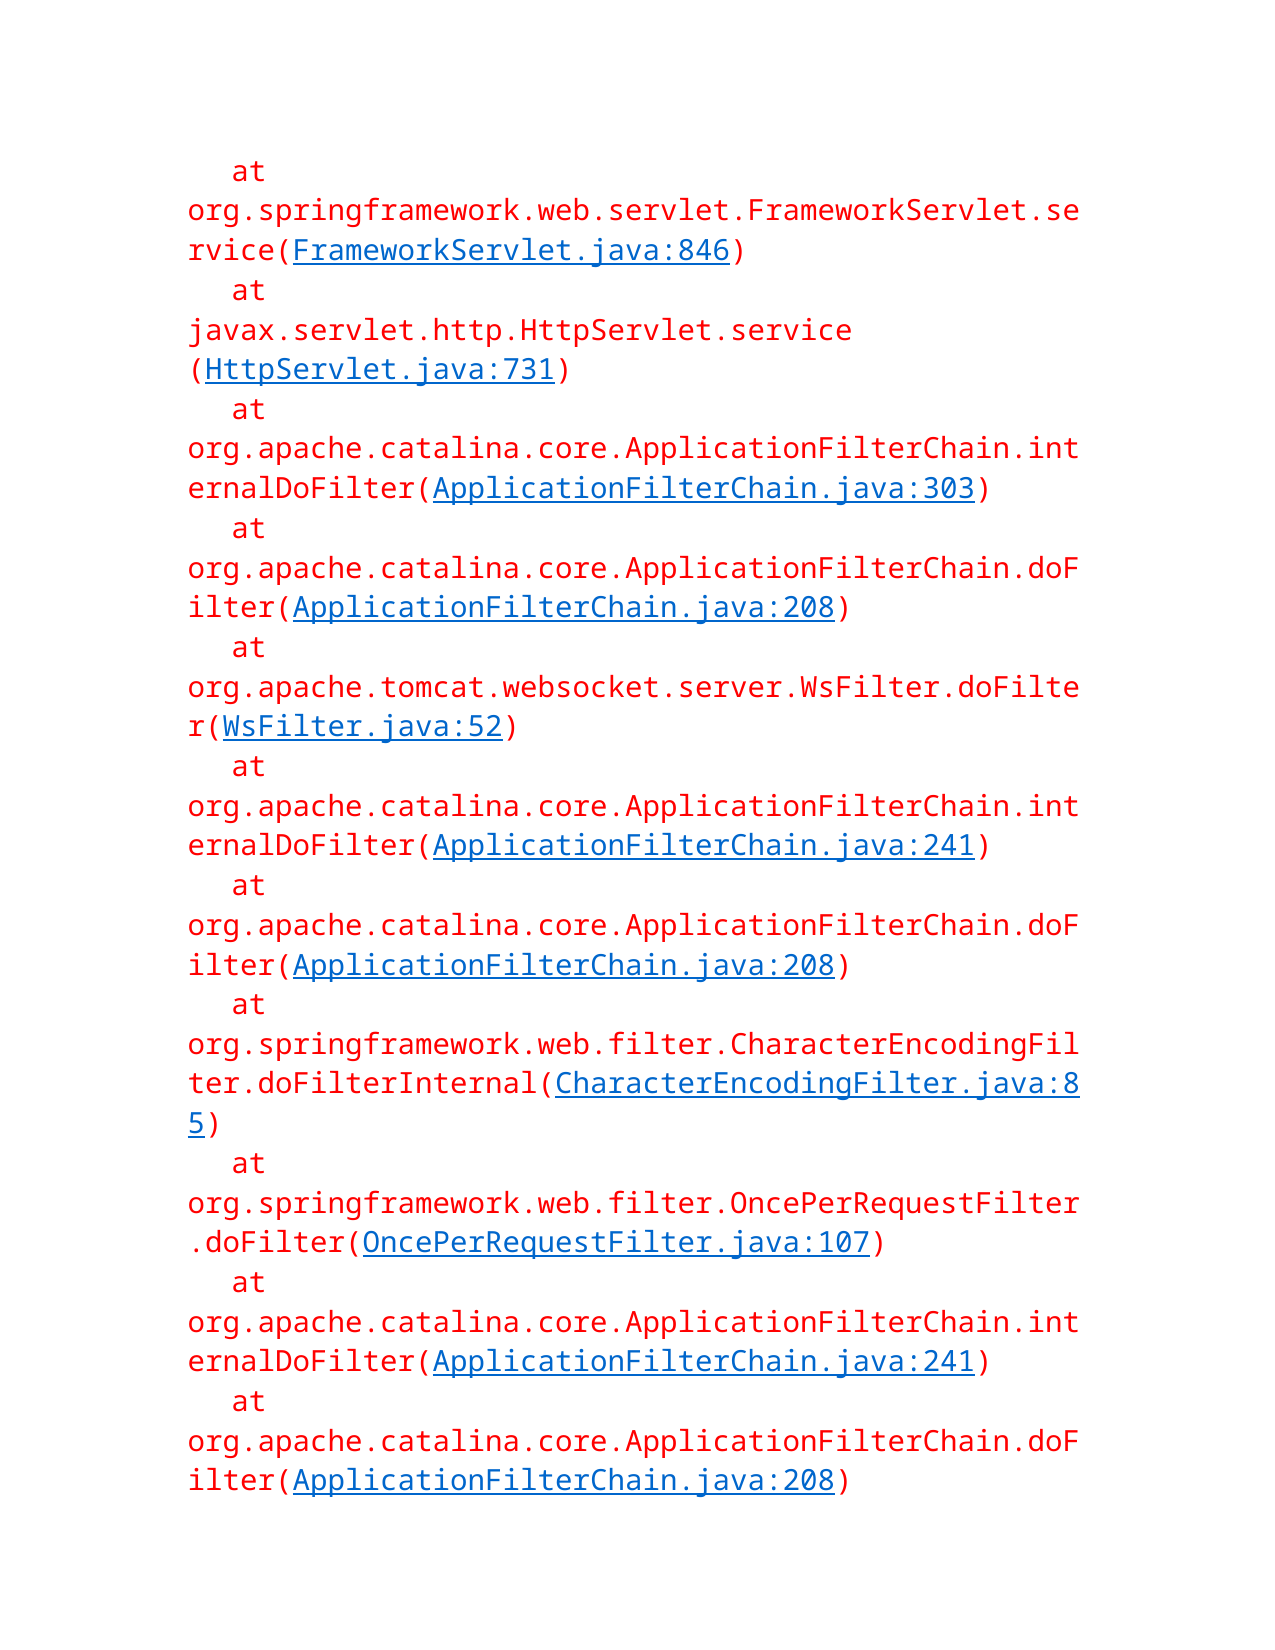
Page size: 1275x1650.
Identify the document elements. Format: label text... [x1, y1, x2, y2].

text at org.apache.catalina.core.ApplicationFilterChain.doFilter(ApplicationFilterChain.java:208) [187, 507, 1087, 626]
text at org.apache.catalina.core.ApplicationFilterChain.internalDoFilter(ApplicationFilterChain.java:241) [187, 1261, 1087, 1380]
text at org.apache.catalina.core.ApplicationFilterChain.doFilter(ApplicationFilterChain.java:208) [187, 1380, 1087, 1499]
text at org.apache.tomcat.websocket.server.WsFilter.doFilter(WsFilter.java:52) [187, 626, 1087, 745]
text at org.springframework.web.servlet.FrameworkServlet.service(FrameworkServlet.java:846) [187, 150, 1087, 269]
text at javax.servlet.http.HttpServlet.service(HttpServlet.java:731) [187, 269, 1087, 388]
text at org.apache.catalina.core.ApplicationFilterChain.internalDoFilter(ApplicationFilterChain.java:303) [187, 388, 1087, 507]
text at org.springframework.web.filter.CharacterEncodingFilter.doFilterInternal(CharacterEncodingFilter.java:85) [187, 983, 1087, 1142]
text at org.apache.catalina.core.ApplicationFilterChain.internalDoFilter(ApplicationFilterChain.java:241) [187, 745, 1087, 864]
text at org.apache.catalina.core.ApplicationFilterChain.doFilter(ApplicationFilterChain.java:208) [187, 864, 1087, 983]
text at org.springframework.web.filter.OncePerRequestFilter.doFilter(OncePerRequestFilter.java:107) [187, 1142, 1087, 1261]
